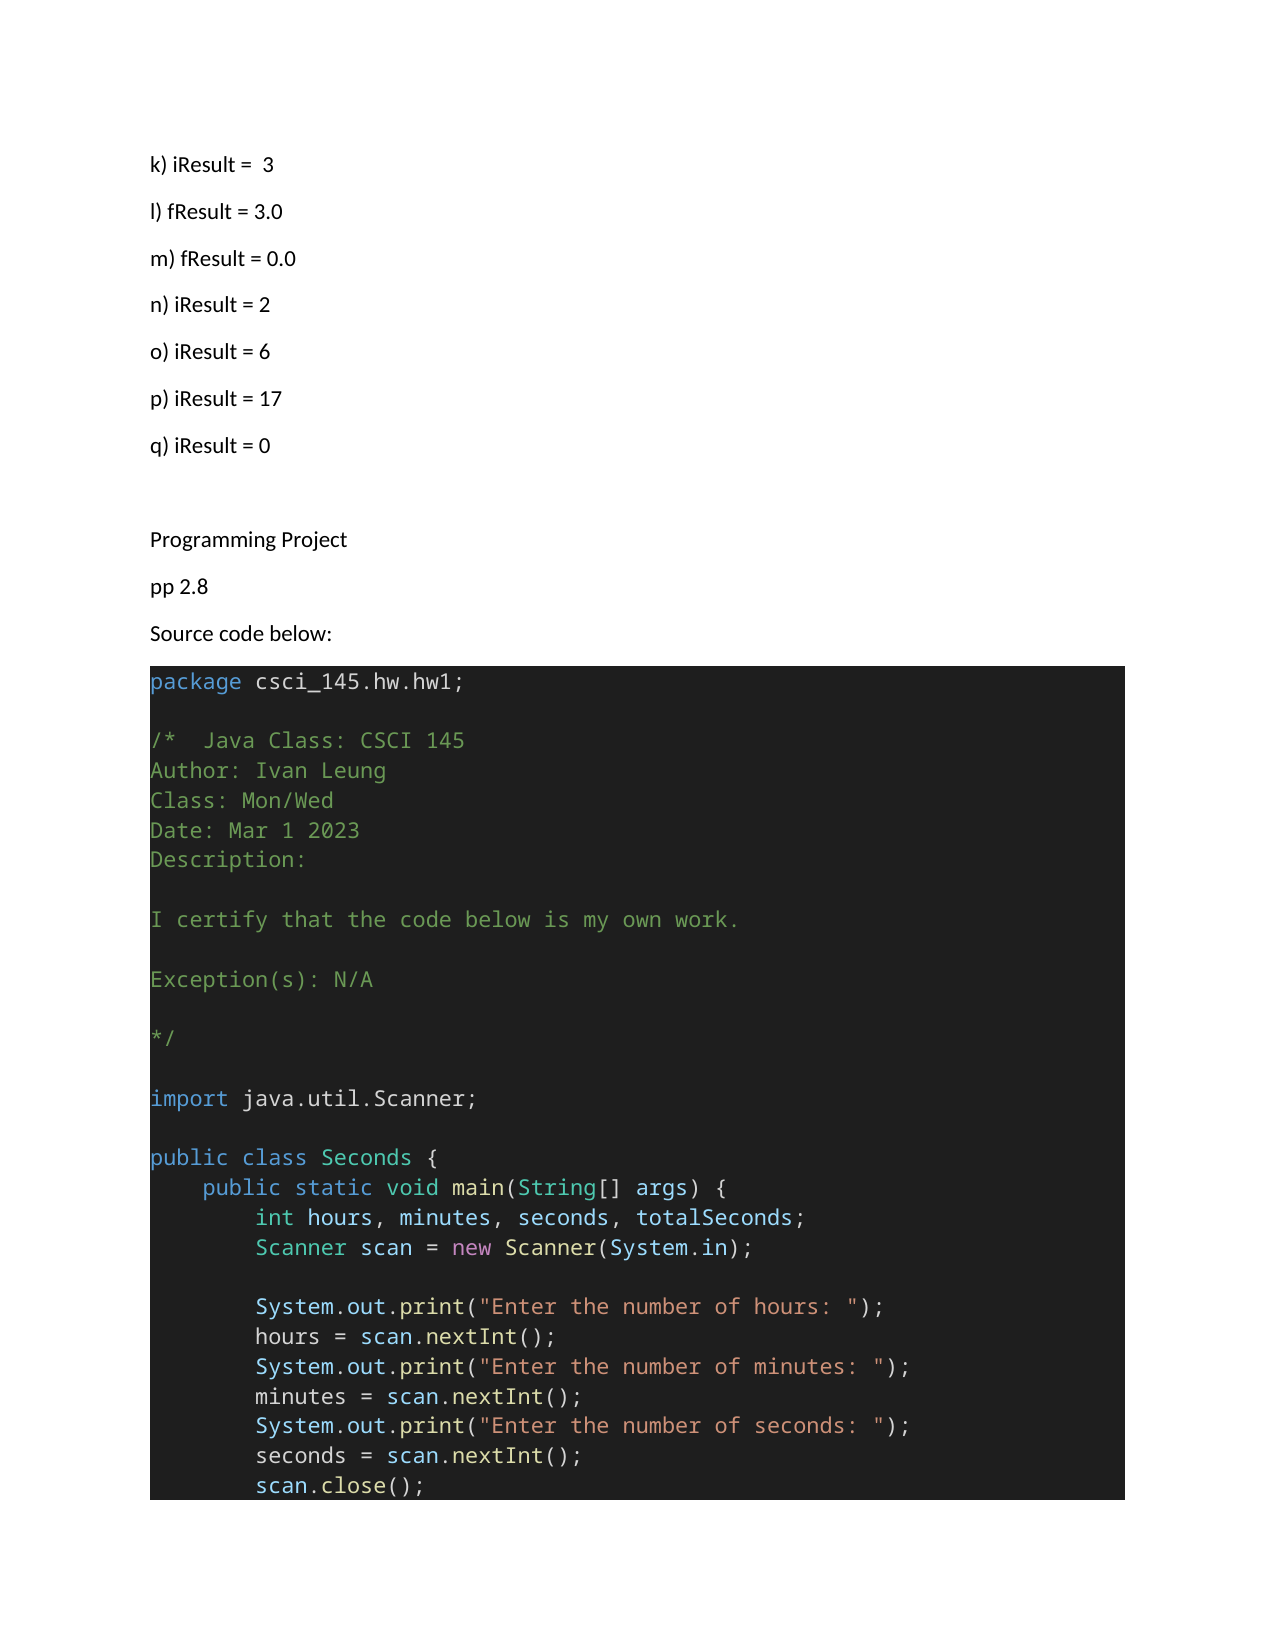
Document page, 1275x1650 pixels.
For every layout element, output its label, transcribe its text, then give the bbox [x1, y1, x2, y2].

text System.out.print("Enter the number of hours: "); [150, 1291, 1125, 1321]
text System.out.print("Enter the number of minutes: "); [150, 1351, 1125, 1381]
text hours = scan.nextInt(); [150, 1321, 1125, 1351]
text pp 2.8 [150, 572, 1125, 600]
text I certify that the code below is my own work. [150, 904, 1125, 934]
text import java.util.Scanner; [150, 1083, 1125, 1112]
text /* Java Class: CSCI 145 [150, 725, 1125, 755]
text */ [150, 1023, 1125, 1053]
text Class: Mon/Wed [150, 785, 1125, 814]
text scan.close(); [150, 1470, 1125, 1500]
text int hours, minutes, seconds, totalSeconds; [150, 1202, 1125, 1232]
text q) iResult = 0 [150, 431, 1125, 459]
text Description: [150, 844, 1125, 874]
text minutes = scan.nextInt(); [150, 1381, 1125, 1410]
text System.out.print("Enter the number of seconds: "); [150, 1410, 1125, 1440]
text k) iResult = 3 [150, 150, 1125, 178]
text Date: Mar 1 2023 [150, 814, 1125, 844]
text public static void main(String[] args) { [150, 1172, 1125, 1202]
text Source code below: [150, 619, 1125, 647]
text Scanner scan = new Scanner(System.in); [150, 1232, 1125, 1261]
text public class Seconds { [150, 1142, 1125, 1172]
text p) iResult = 17 [150, 384, 1125, 412]
text n) iResult = 2 [150, 291, 1125, 319]
text l) fResult = 3.0 [150, 197, 1125, 225]
text m) fResult = 0.0 [150, 244, 1125, 272]
text Exception(s): N/A [150, 963, 1125, 993]
text o) iResult = 6 [150, 337, 1125, 366]
text seconds = scan.nextInt(); [150, 1440, 1125, 1470]
text Author: Ivan Leung [150, 755, 1125, 785]
text Programming Project [150, 525, 1125, 553]
text package csci_145.hw.hw1; [150, 666, 1125, 695]
